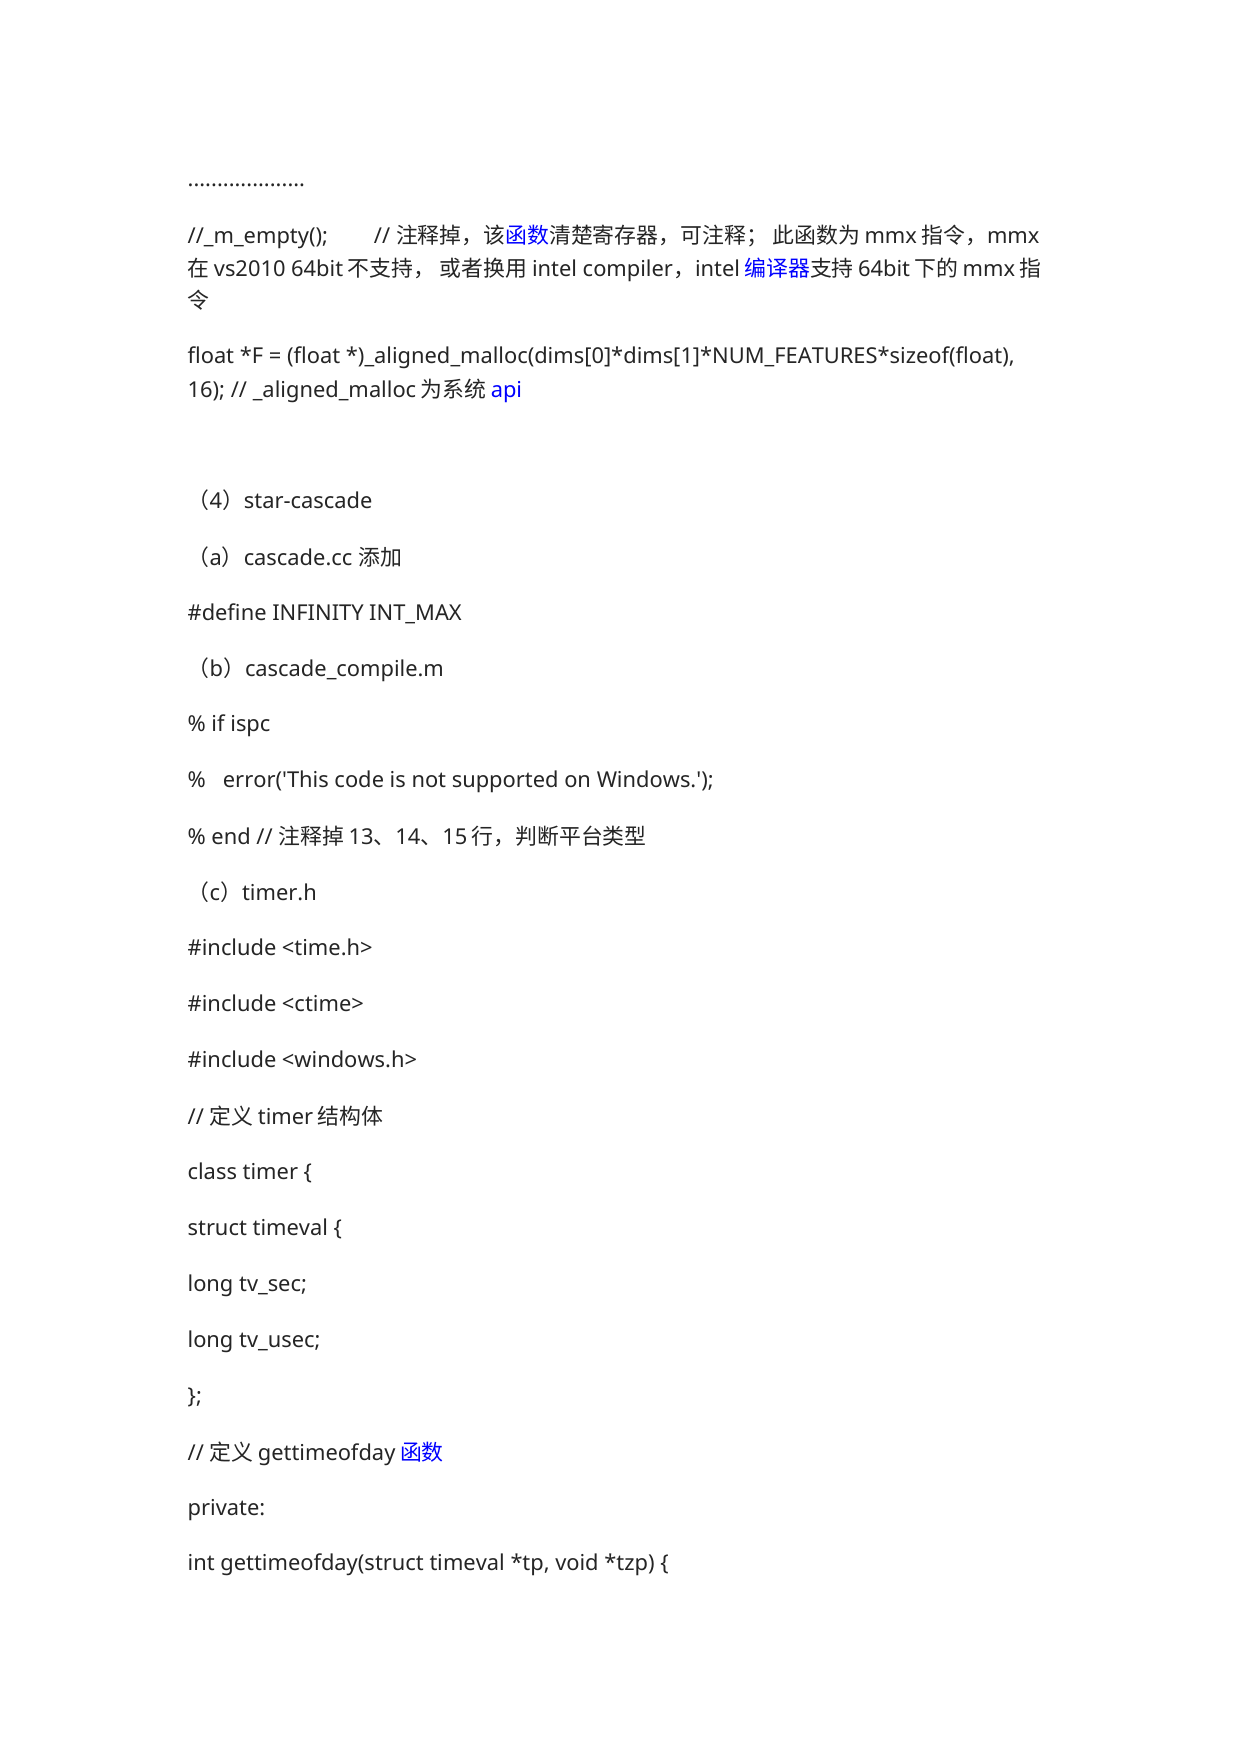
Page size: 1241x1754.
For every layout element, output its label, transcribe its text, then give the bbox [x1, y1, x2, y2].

text float *F = (float *)_aligned_malloc(dims[0]*dims[1]*NUM_FEATURES*sizeof(float), 16); // _aligned_malloc为系统api [187, 339, 1053, 404]
text % if ispc [187, 707, 1053, 739]
text long tv_sec; [187, 1266, 1053, 1299]
text % error('This code is not supported on Windows.'); [187, 763, 1053, 795]
text % end // 注释掉13、14、15行，判断平台类型 [187, 819, 1053, 851]
text .................... [187, 162, 1053, 194]
text #include <ctime> [187, 987, 1053, 1019]
text class timer { [187, 1154, 1053, 1187]
text }; [187, 1378, 1053, 1411]
text #include <time.h> [187, 931, 1053, 963]
text #include <windows.h> [187, 1043, 1053, 1075]
text private: [187, 1490, 1053, 1523]
text （c）timer.h [187, 875, 1053, 907]
text // 定义timer结构体 [187, 1098, 1053, 1131]
text //_m_empty(); // 注释掉，该函数清楚寄存器，可注释； 此函数为mmx指令，mmx在vs2010 64bit不支持， 或者换用intel compiler，intel编译器支持64bit下的mmx指令 [187, 218, 1053, 315]
text #define INFINITY INT_MAX [187, 595, 1053, 628]
text （4）star-cascade [187, 483, 1053, 516]
text // 定义gettimeofday函数 [187, 1434, 1053, 1467]
text （b）cascade_compile.m [187, 651, 1053, 683]
text int gettimeofday(struct timeval *tp, void *tzp) { [187, 1546, 1053, 1578]
text （a）cascade.cc 添加 [187, 539, 1053, 572]
text struct timeval { [187, 1210, 1053, 1243]
text long tv_usec; [187, 1322, 1053, 1355]
